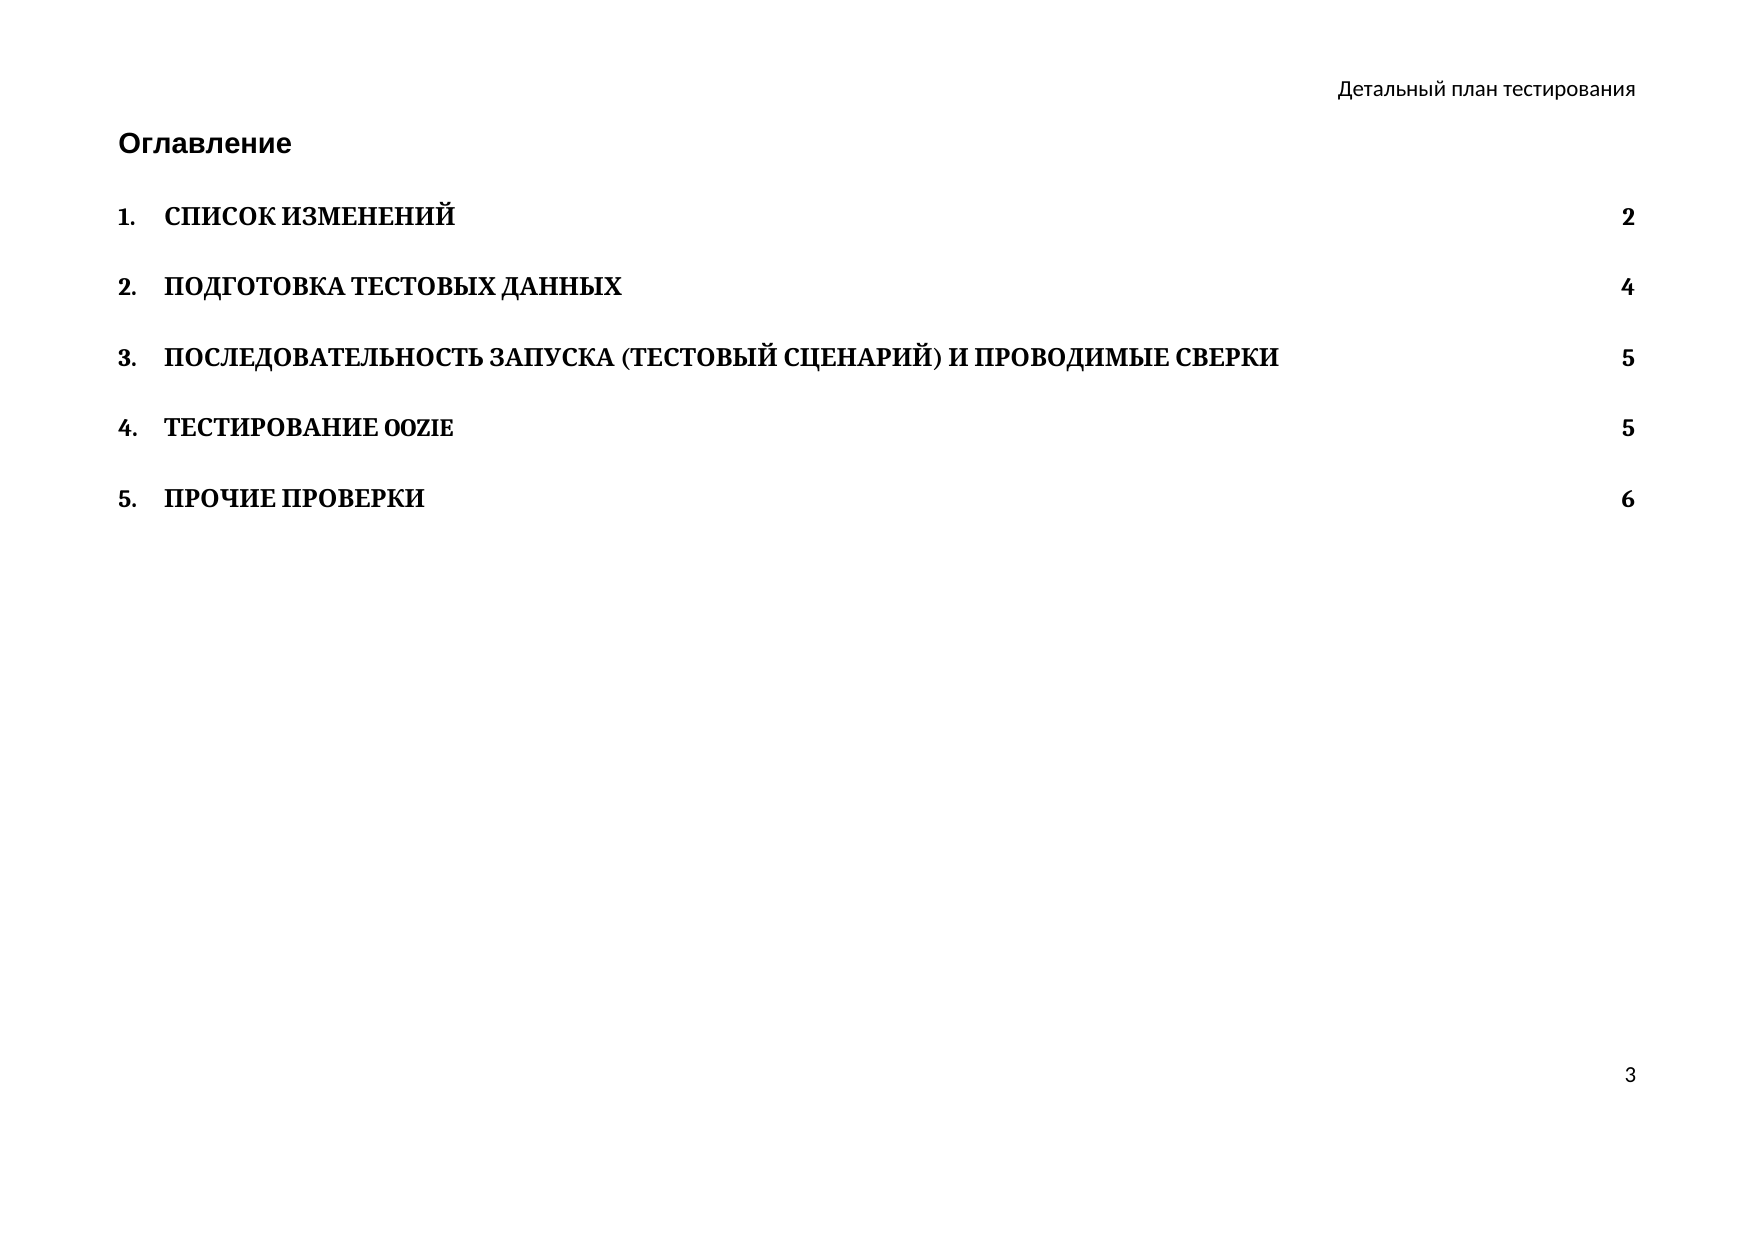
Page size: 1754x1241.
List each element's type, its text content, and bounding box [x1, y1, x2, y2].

text 5. Прочие проверки 6 [118, 485, 1636, 513]
text 2. Подготовка тестовых данных 4 [118, 273, 1636, 302]
text 1. Список изменений 2 [118, 203, 1636, 231]
text 3. Последовательность запуска (тестовый сценарий) и проводимые сверки 5 [118, 344, 1636, 372]
subtitle Оглавление [118, 127, 1636, 160]
text 4. Тестирование Oozie 5 [118, 414, 1636, 443]
